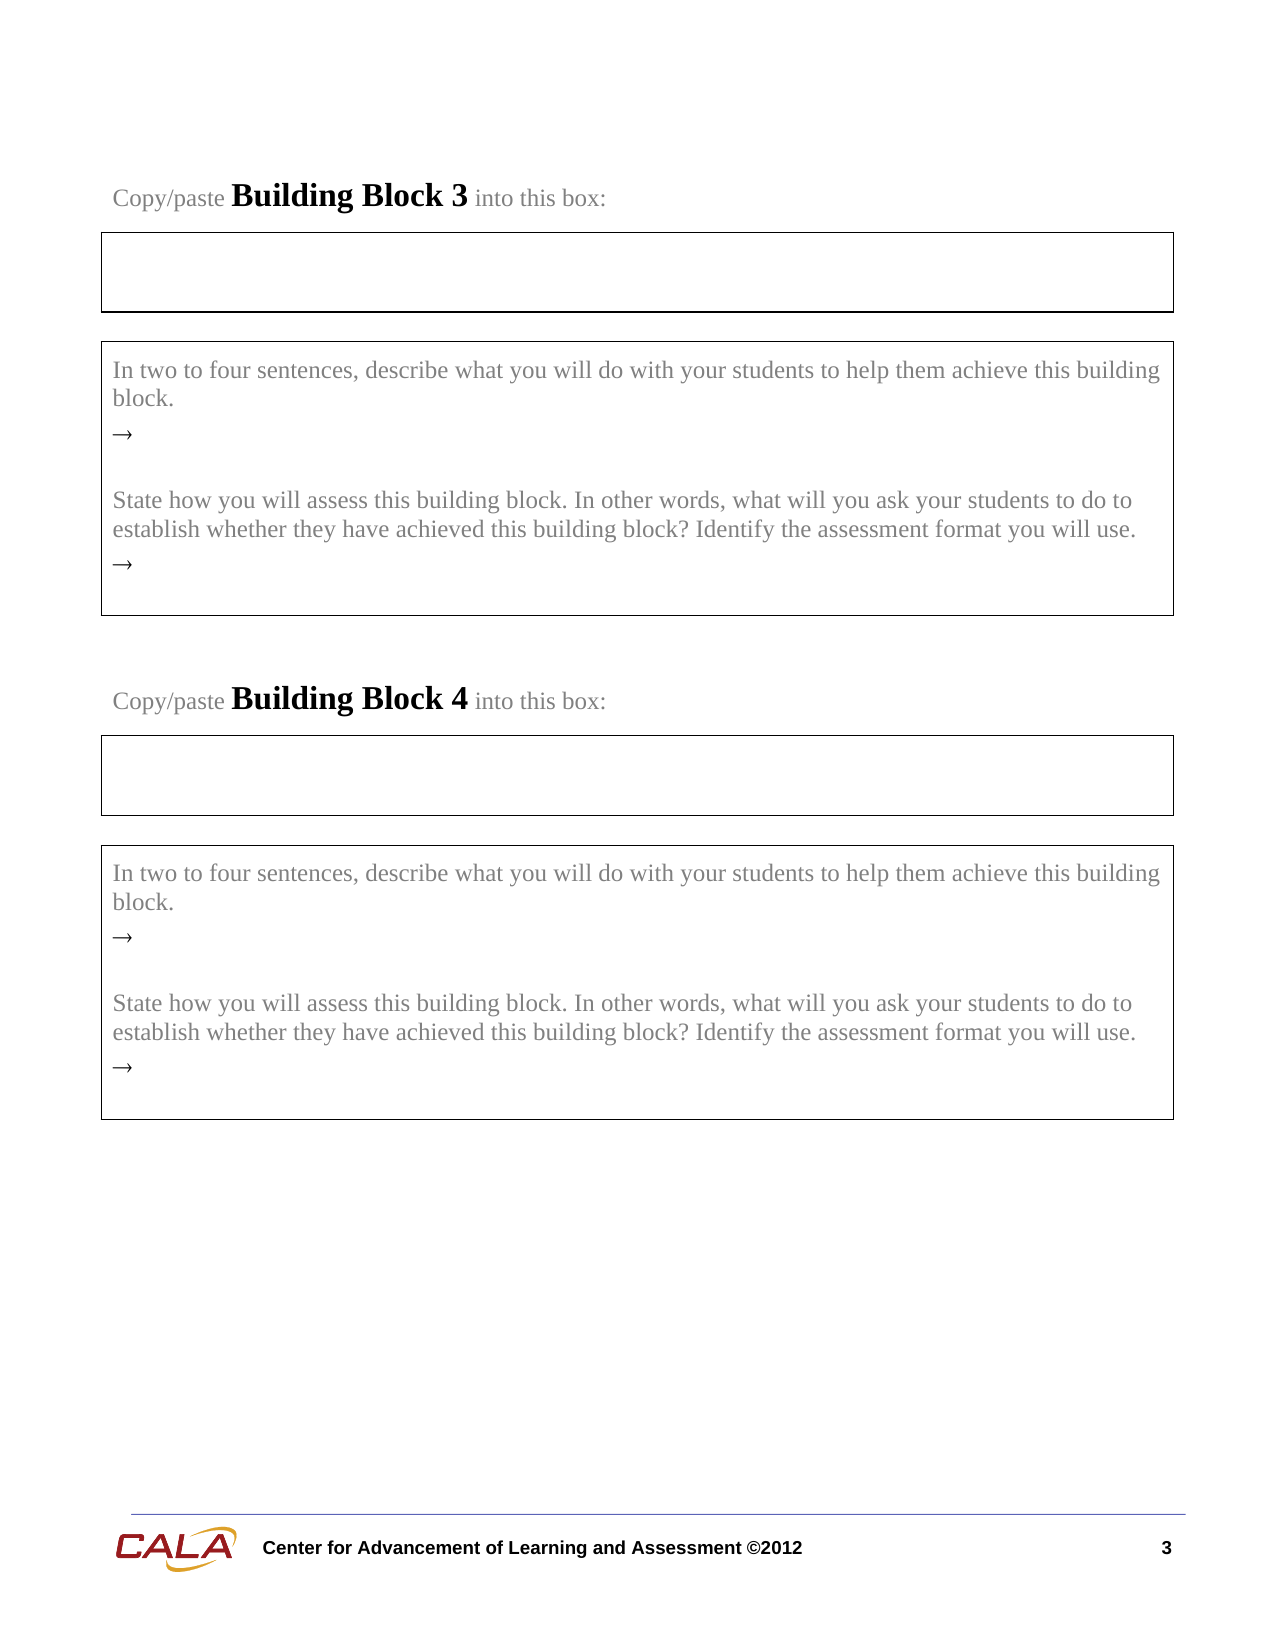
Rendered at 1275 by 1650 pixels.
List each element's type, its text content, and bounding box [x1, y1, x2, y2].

table_header [102, 736, 1173, 815]
text Copy/paste Building Block 4 into this box: [112, 679, 1162, 717]
table_header [102, 233, 1173, 311]
text Copy/paste Building Block 3 into this box: [112, 175, 1162, 213]
table_header In two to four sentences, describe what you will do with your students to help them achieve this building block. State how you will assess this building block. In other words, what will you ask your students to do to establish whether they have achieved this building block? Identify the assessment format you will use. [102, 846, 1173, 1119]
table_header In two to four sentences, describe what you will do with your students to help them achieve this building block. State how you will assess this building block. In other words, what will you ask your students to do to establish whether they have achieved this building block? Identify the assessment format you will use. [102, 342, 1173, 615]
